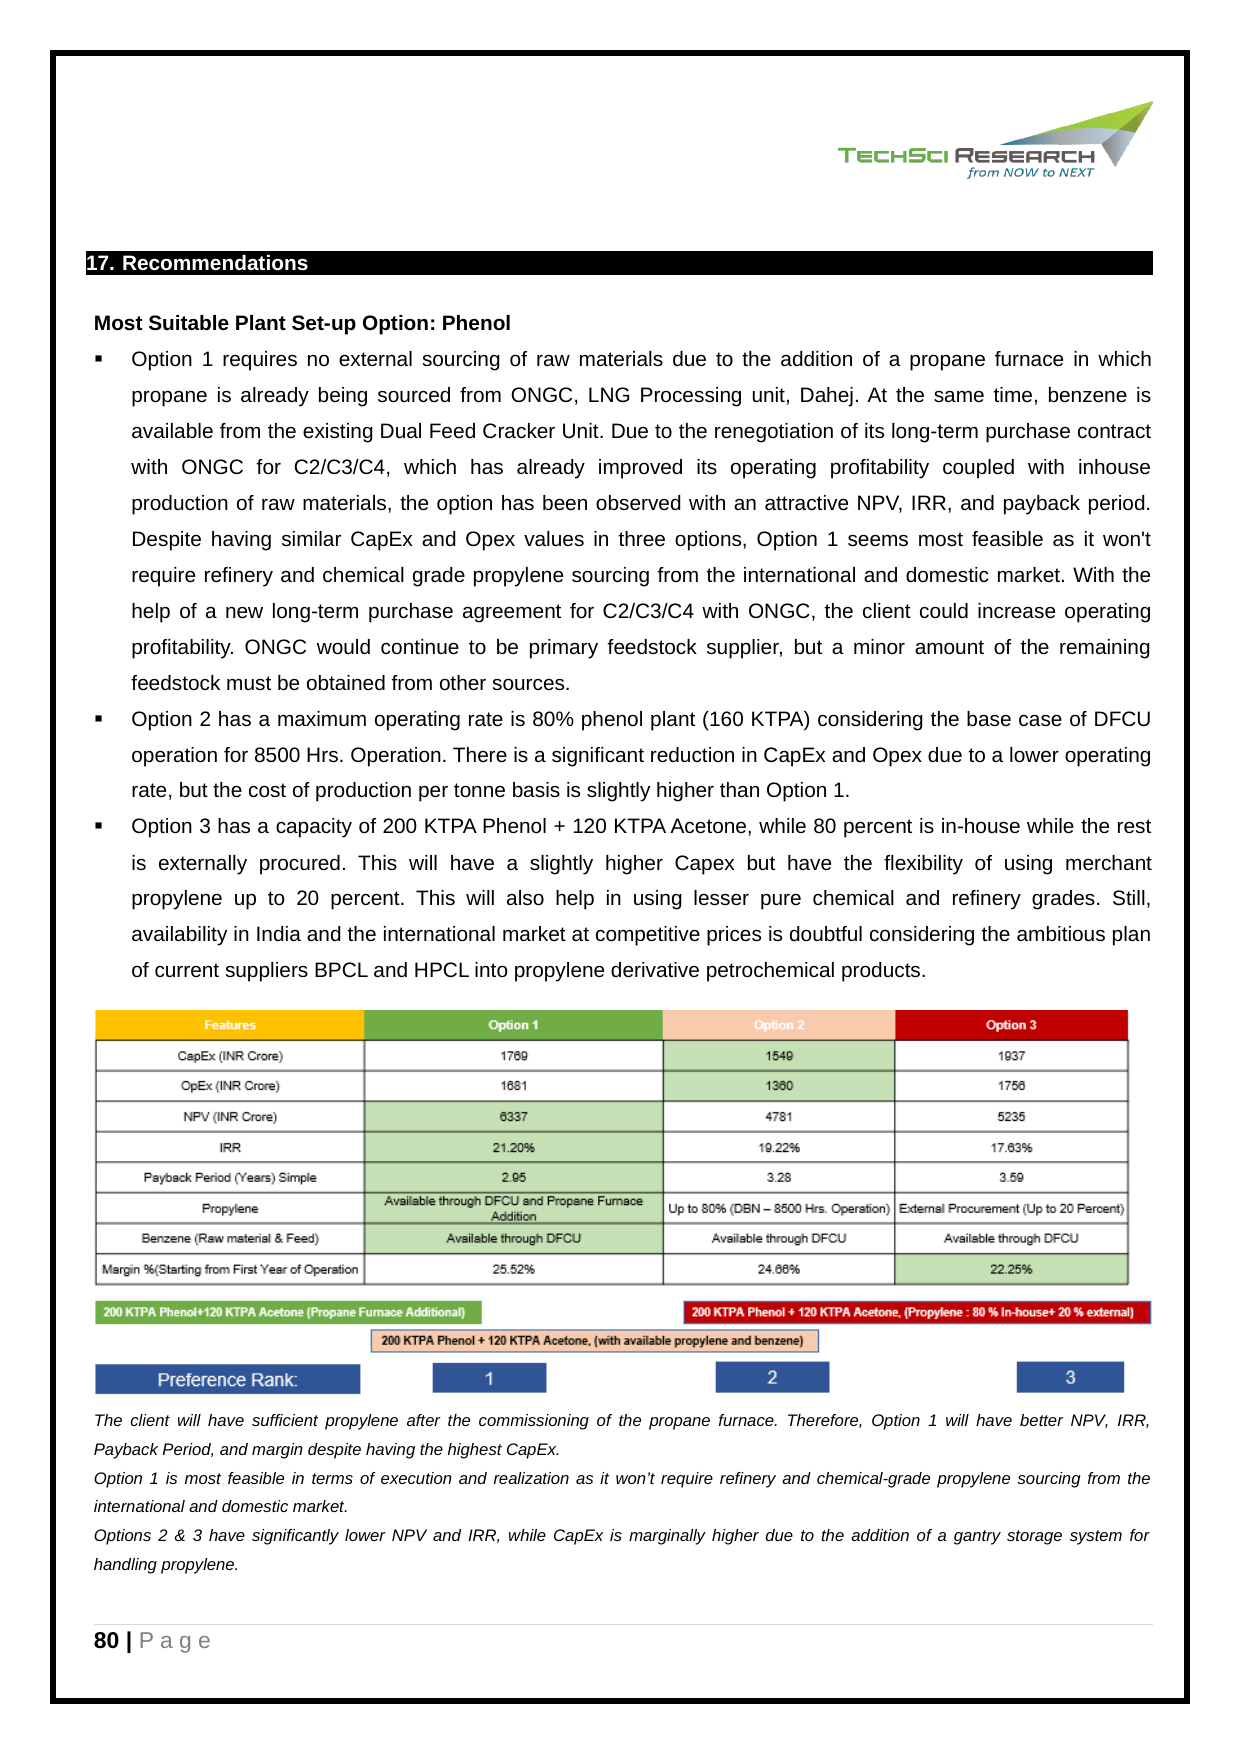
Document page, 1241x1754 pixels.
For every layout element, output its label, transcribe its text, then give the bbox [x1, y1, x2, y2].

list Option 3 has a capacity of 200 KTPA Phenol + 120 KTPA Acetone, while 80 percent is in-house while the rest is externally procured. This will have a slightly higher Capex but have the flexibility of using merchant propylene up to 20 percent. This will also help in using lesser pure chemical and refinery grades. Still, availability in India and the international market at competitive prices is doubtful considering the ambitious plan of current suppliers BPCL and HPCL into propylene derivative petrochemical products. [94, 814, 1153, 982]
text Options 2 & 3 have significantly lower NPV and IRR, while CapEx is marginally higher due to the addition of a gantry storage system for handling propylene. [94, 1526, 1153, 1574]
text Option 1 is most feasible in terms of execution and realization as it won’t require refinery and chemical-grade propylene sourcing from the international and domestic market. [94, 1468, 1153, 1516]
picture [835, 100, 1154, 180]
list Recommendations [86, 251, 1153, 275]
list Option 1 requires no external sourcing of raw materials due to the addition of a propane furnace in which propane is already being sourced from ONGC, LNG Processing unit, Dahej. At the same time, benzene is available from the existing Dual Feed Cracker Unit. Due to the renegotiation of its long-term purchase contract with ONGC for C2/C3/C4, which has already improved its operating profitability coupled with inhouse production of raw materials, the option has been observed with an attractive NPV, IRR, and payback period. Despite having similar CapEx and Opex values in three options, Option 1 seems most feasible as it won't require refinery and chemical grade propylene sourcing from the international and domestic market. With the help of a new long-term purchase agreement for C2/C3/C4 with ONGC, the client could increase operating profitability. ONGC would continue to be primary feedstock supplier, but a minor amount of the remaining feedstock must be obtained from other sources. [94, 347, 1153, 694]
text The client will have sufficient propylene after the commissioning of the propane furnace. Therefore, Option 1 will have better NPV, IRR, Payback Period, and margin despite having the highest CapEx. [94, 1411, 1153, 1459]
list Option 2 has a maximum operating rate is 80% phenol plant (160 KTPA) considering the base case of DFCU operation for 8500 Hrs. Operation. There is a significant reduction in CapEx and Opex due to a lower operating rate, but the cost of production per tonne basis is slightly higher than Option 1. [94, 706, 1153, 802]
text Most Suitable Plant Set-up Option: Phenol [94, 311, 1153, 335]
picture [93, 1010, 1154, 1398]
